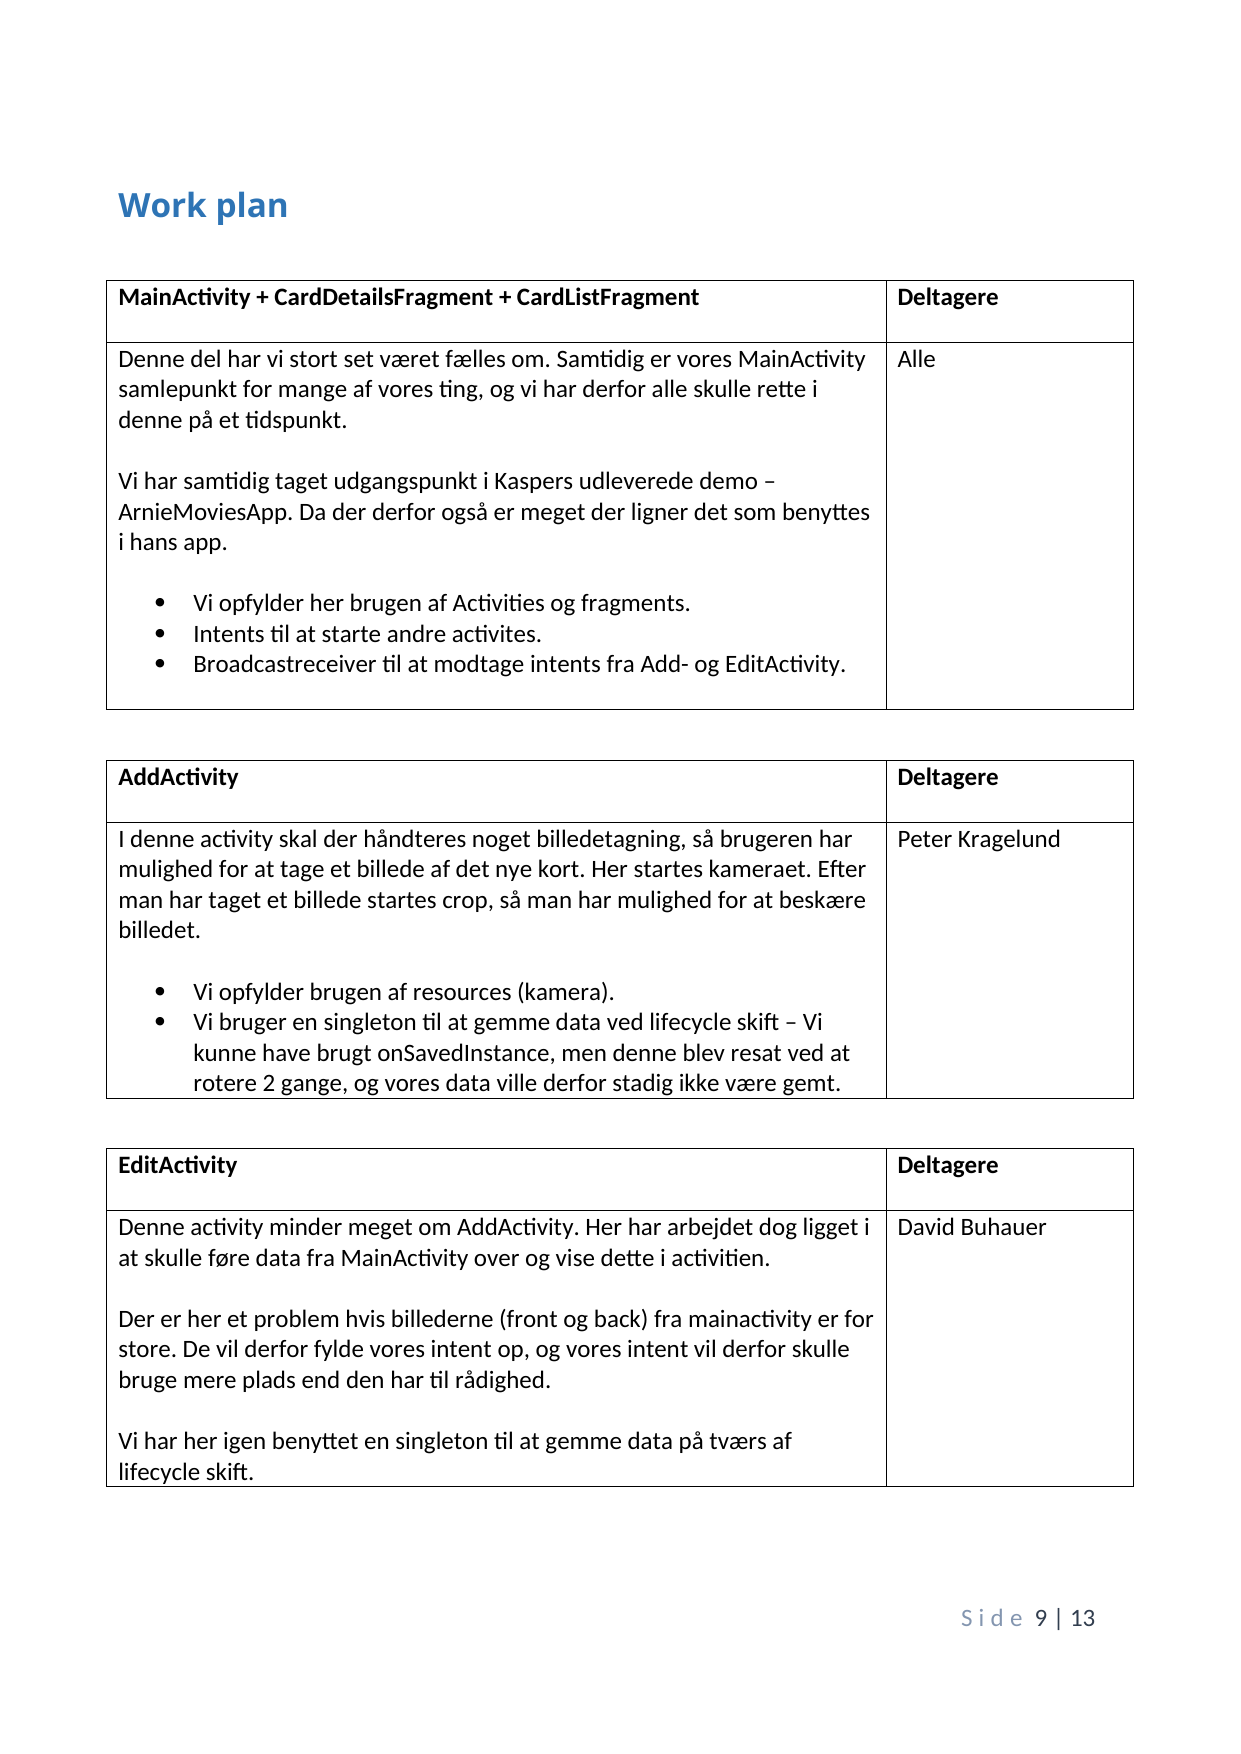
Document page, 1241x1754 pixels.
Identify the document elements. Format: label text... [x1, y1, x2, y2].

table_header MainActivity + CardDetailsFragment + CardListFragment [107, 281, 886, 342]
table_cell I denne activity skal der håndteres noget billedetagning, så brugeren har mulighed for at tage et billede af det nye kort. Her startes kameraet. Efter man har taget et billede startes crop, så man har mulighed for at beskære billedet. Vi opfylder brugen af resources (kamera). Vi bruger en singleton til at gemme data ved lifecycle skift – Vi kunne have brugt onSavedInstance, men denne blev resat ved at rotere 2 gange, og vores data ville derfor stadig ikke være gemt. [107, 823, 886, 1098]
table_cell Denne del har vi stort set været fælles om. Samtidig er vores MainActivity samlepunkt for mange af vores ting, og vi har derfor alle skulle rette i denne på et tidspunkt. Vi har samtidig taget udgangspunkt i Kaspers udleverede demo – ArnieMoviesApp. Da der derfor også er meget der ligner det som benyttes i hans app. Vi opfylder her brugen af Activities og fragments. Intents til at starte andre activites. Broadcastreceiver til at modtage intents fra Add- og EditActivity. [107, 343, 886, 709]
subtitle Work plan [118, 181, 1122, 227]
table_header Deltagere [887, 281, 1133, 342]
table_cell Alle [887, 343, 1133, 709]
table_cell Peter Kragelund [887, 823, 1133, 1098]
table_header EditActivity [107, 1149, 886, 1210]
table_cell David Buhauer [887, 1211, 1133, 1486]
table_cell Denne activity minder meget om AddActivity. Her har arbejdet dog ligget i at skulle føre data fra MainActivity over og vise dette i activitien. Der er her et problem hvis billederne (front og back) fra mainactivity er for store. De vil derfor fylde vores intent op, og vores intent vil derfor skulle bruge mere plads end den har til rådighed. Vi har her igen benyttet en singleton til at gemme data på tværs af lifecycle skift. [107, 1211, 886, 1486]
table_header AddActivity [107, 761, 886, 822]
table_header Deltagere [887, 761, 1133, 822]
table_header Deltagere [887, 1149, 1133, 1210]
